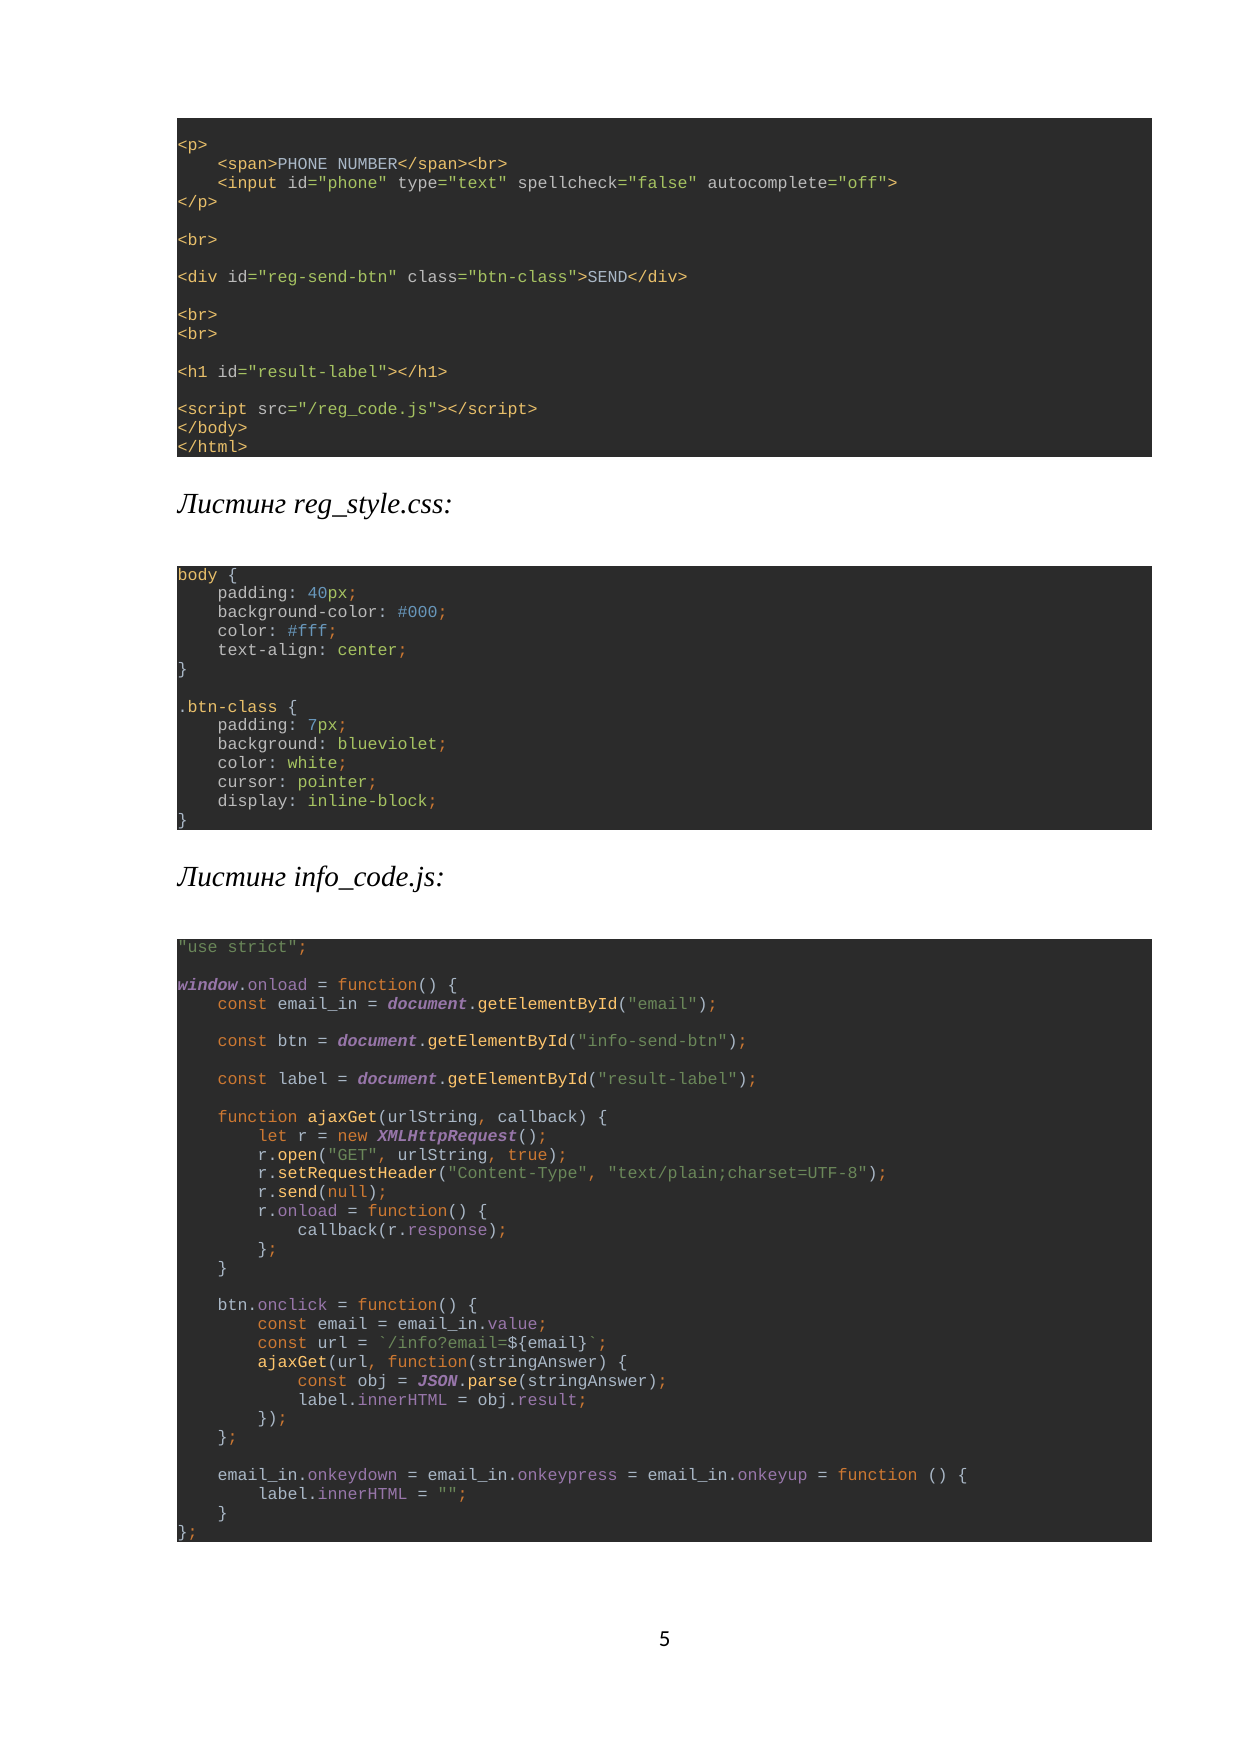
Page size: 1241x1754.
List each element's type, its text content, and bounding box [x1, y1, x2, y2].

text Листинг info_code.js: [177, 859, 1152, 893]
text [177, 118, 1152, 457]
text Листинг reg_style.css: [177, 487, 1152, 520]
text "use strict"; window.onload = function() { const email_in = document.getElementById("email"); const btn = document.getElementById("info-send-btn"); const label = document.getElementById("result-label"); function ajaxGet(urlString, callback) { let r = new XMLHttpRequest(); r.open("GET", urlString, true); r.setRequestHeader("Content-Type", "text/plain;charset=UTF-8"); r.send(null); r.onload = function() { callback(r.response); }; } btn.onclick = function() { const email = email_in.value; const url = `/info?email=${email}`; ajaxGet(url, function(stringAnswer) { const obj = JSON.parse(stringAnswer); label.innerHTML = obj.result; }); }; email_in.onkeydown = email_in.onkeypress = email_in.onkeyup = function () { label.innerHTML = ""; } }; [177, 939, 1152, 1542]
text body { padding: 40px; background-color: #000; color: #fff; text-align: center; } .btn-class { padding: 7px; background: blueviolet; color: white; cursor: pointer; display: inline-block; } [177, 566, 1152, 830]
